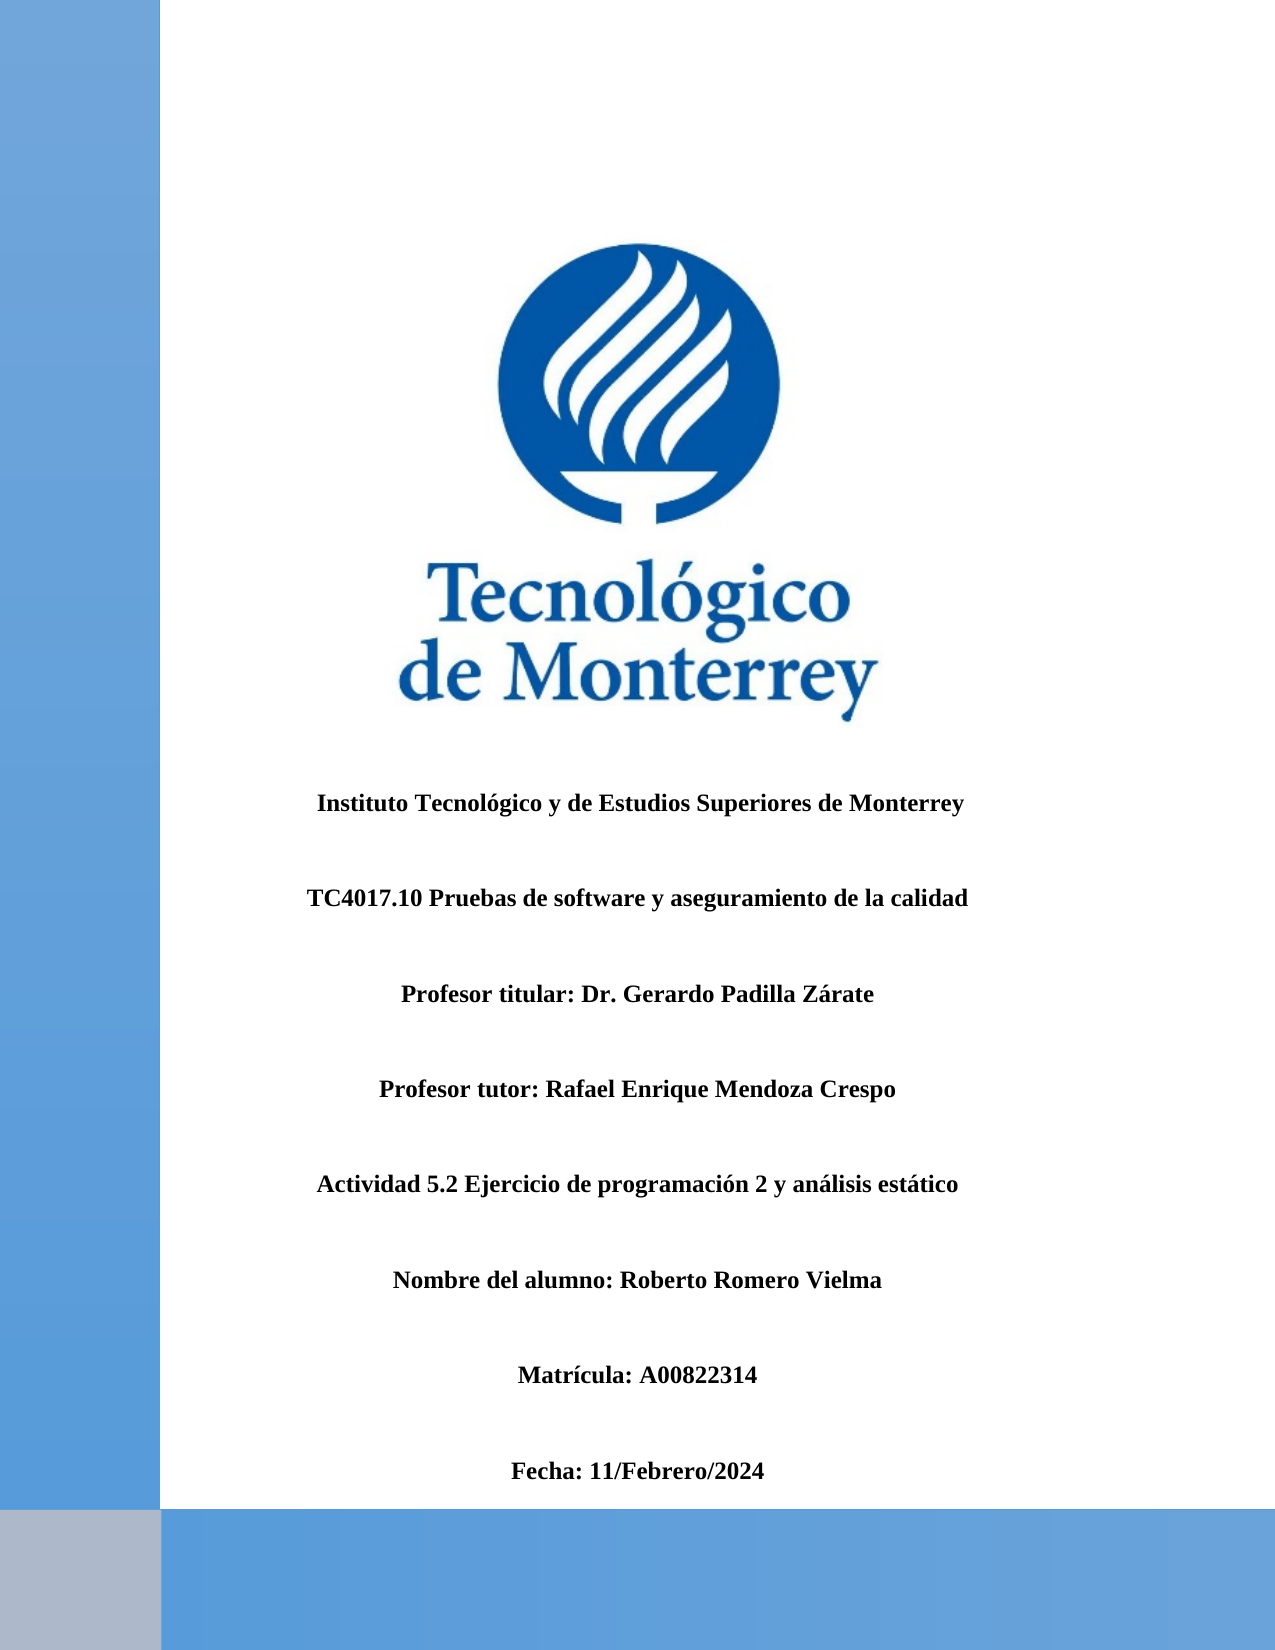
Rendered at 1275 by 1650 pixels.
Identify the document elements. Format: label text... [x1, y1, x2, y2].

text Matrícula: A00822314 [177, 1360, 1098, 1389]
text Instituto Tecnológico y de Estudios Superiores de Monterrey [177, 788, 1098, 817]
text Actividad 5.2 Ejercicio de programación 2 y análisis estático [177, 1169, 1098, 1198]
text Fecha: 11/Febrero/2024 [177, 1456, 1098, 1484]
text Profesor tutor: Rafael Enrique Mendoza Crespo [177, 1074, 1098, 1103]
text TC4017.10 Pruebas de software y aseguramiento de la calidad [177, 883, 1098, 912]
picture [350, 195, 925, 769]
text Profesor titular: Dr. Gerardo Padilla Zárate [177, 979, 1098, 1007]
text Nombre del alumno: Roberto Romero Vielma [177, 1265, 1098, 1294]
